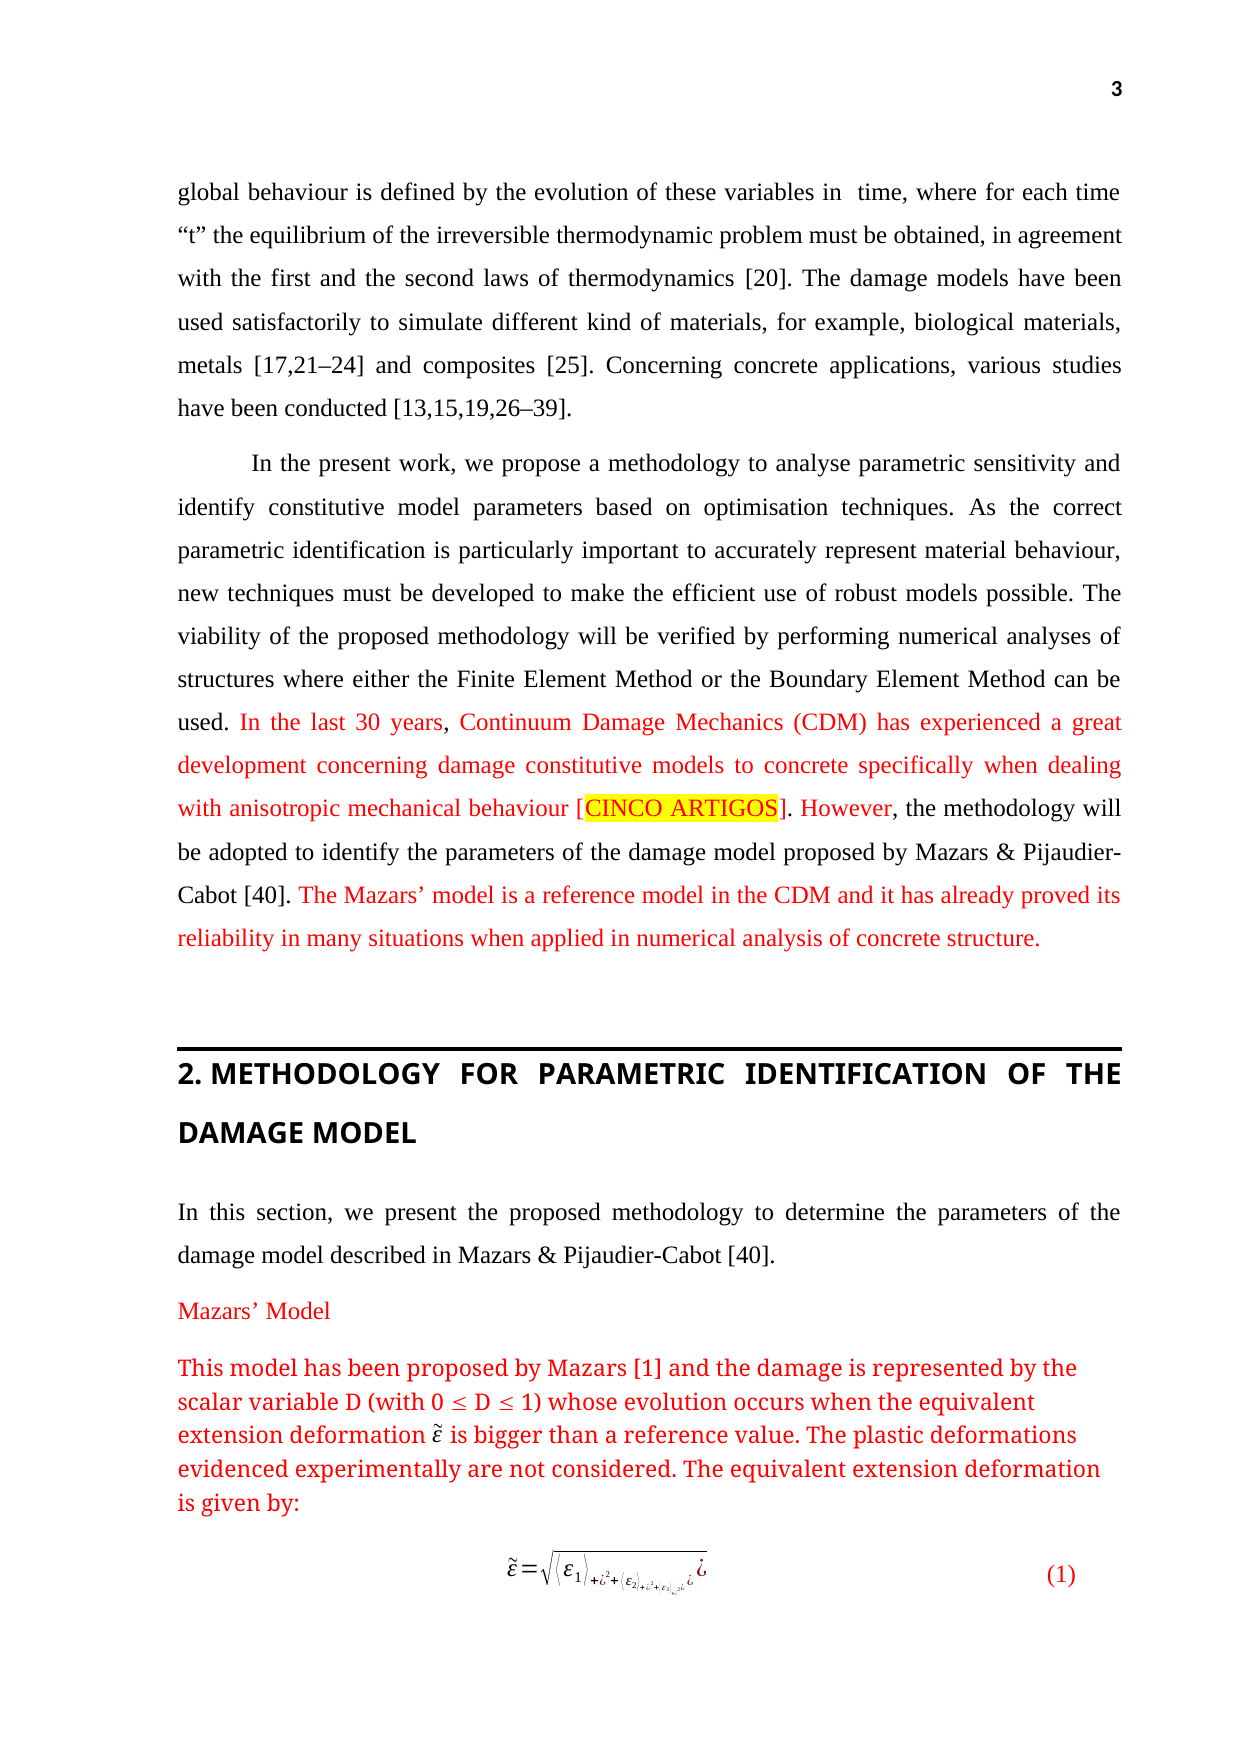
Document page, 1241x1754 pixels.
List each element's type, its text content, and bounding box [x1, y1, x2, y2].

text In this section, we present the proposed methodology to determine the parameters of the damage model described in Mazars & Pijaudier-Cabot [40]. [177, 1197, 1122, 1269]
table_header [196, 1537, 1019, 1610]
text Mazars’ Model [177, 1296, 1122, 1325]
text In the present work, we propose a methodology to analyse parametric sensitivity and identify constitutive model parameters based on optimisation techniques. As the correct parametric identification is particularly important to accurately represent material behaviour, new techniques must be developed to make the efficient use of robust models possible. The viability of the proposed methodology will be verified by performing numerical analyses of structures where either the Finite Element Method or the Boundary Element Method can be used. In the last 30 years, Continuum Damage Mechanics (CDM) has experienced a great development concerning damage constitutive models to concrete specifically when dealing with anisotropic mechanical behaviour [CINCO ARTIGOS]. However, the methodology will be adopted to identify the parameters of the damage model proposed by Mazars & Pijaudier-Cabot [40]. The Mazars’ model is a reference model in the CDM and it has already proved its reliability in many situations when applied in numerical analysis of concrete structure. [177, 448, 1122, 952]
list METHODOLOGY FOR PARAMETRIC IDENTIFICATION OF THE DAMAGE MODEL [177, 1051, 1122, 1152]
table_header (1) [1019, 1537, 1104, 1610]
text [177, 177, 1122, 422]
text This model has been proposed by Mazars [1] and the damage is represented by the scalar variable D (with 0 D 1) whose evolution occurs when the equivalent extension deformation is bigger than a reference value. The plastic deformations evidenced experimentally are not considered. The equivalent extension deformation is given by: [177, 1352, 1122, 1518]
